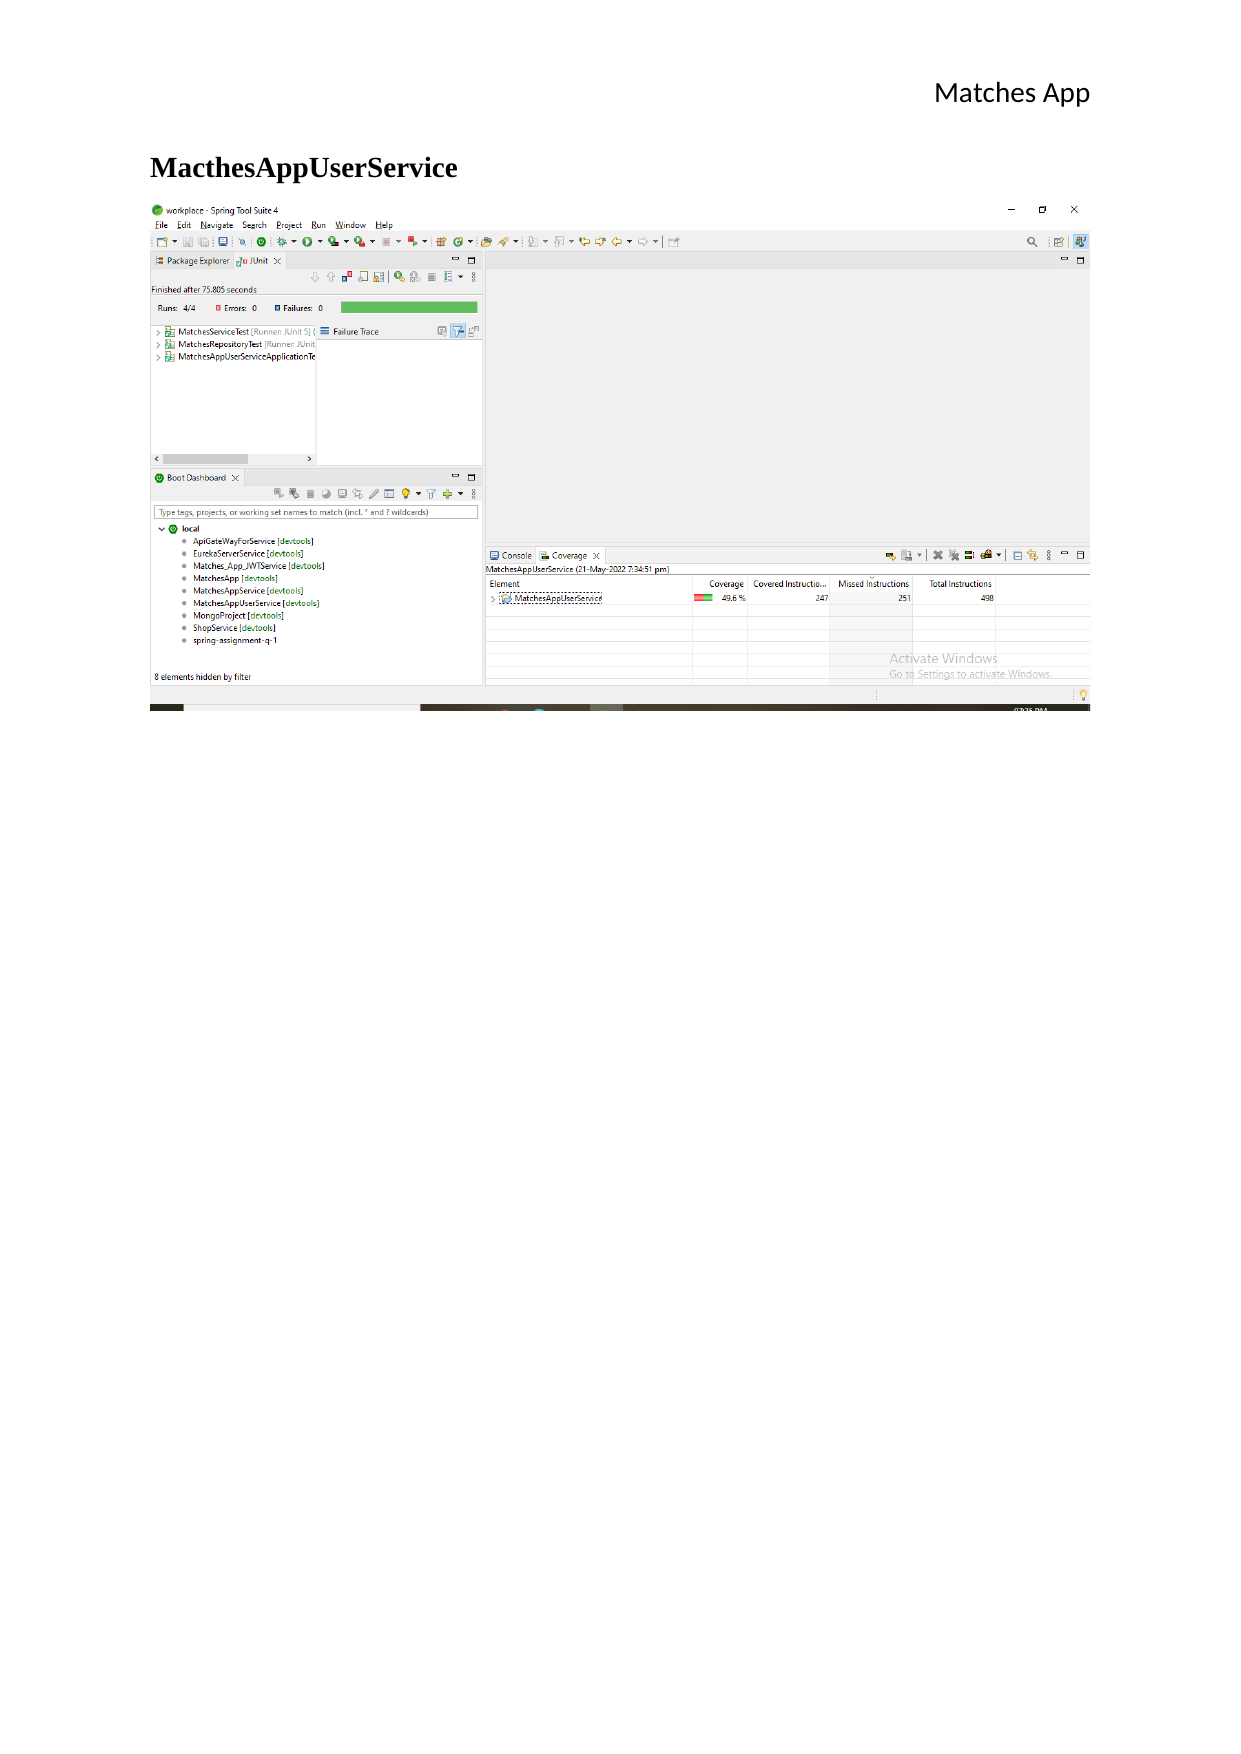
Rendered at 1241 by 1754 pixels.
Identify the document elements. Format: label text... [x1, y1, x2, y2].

text MacthesAppUserService [150, 150, 1090, 183]
picture [150, 202, 1091, 711]
